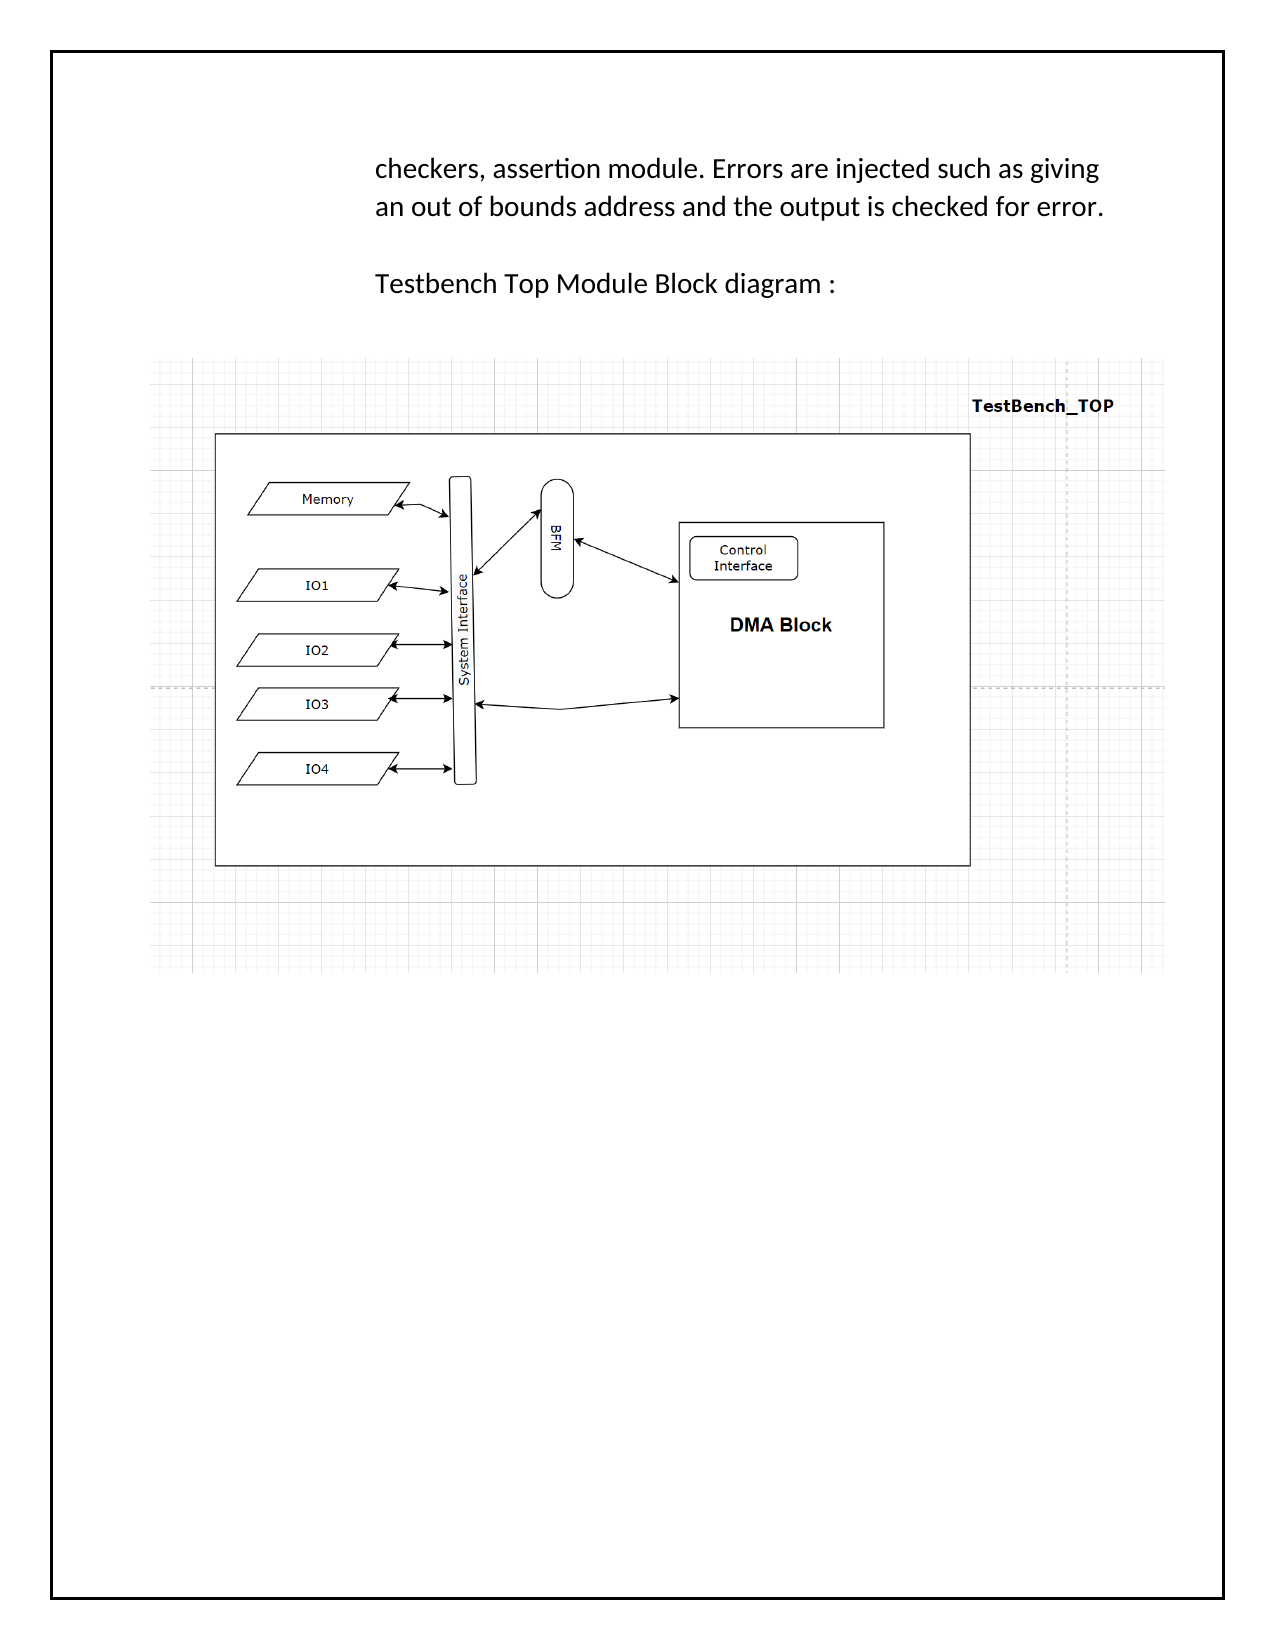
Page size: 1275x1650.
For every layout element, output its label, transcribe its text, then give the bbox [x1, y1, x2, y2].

list Testbench Top Module Block diagram : [375, 265, 1125, 301]
picture [150, 358, 1165, 973]
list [375, 150, 1125, 224]
